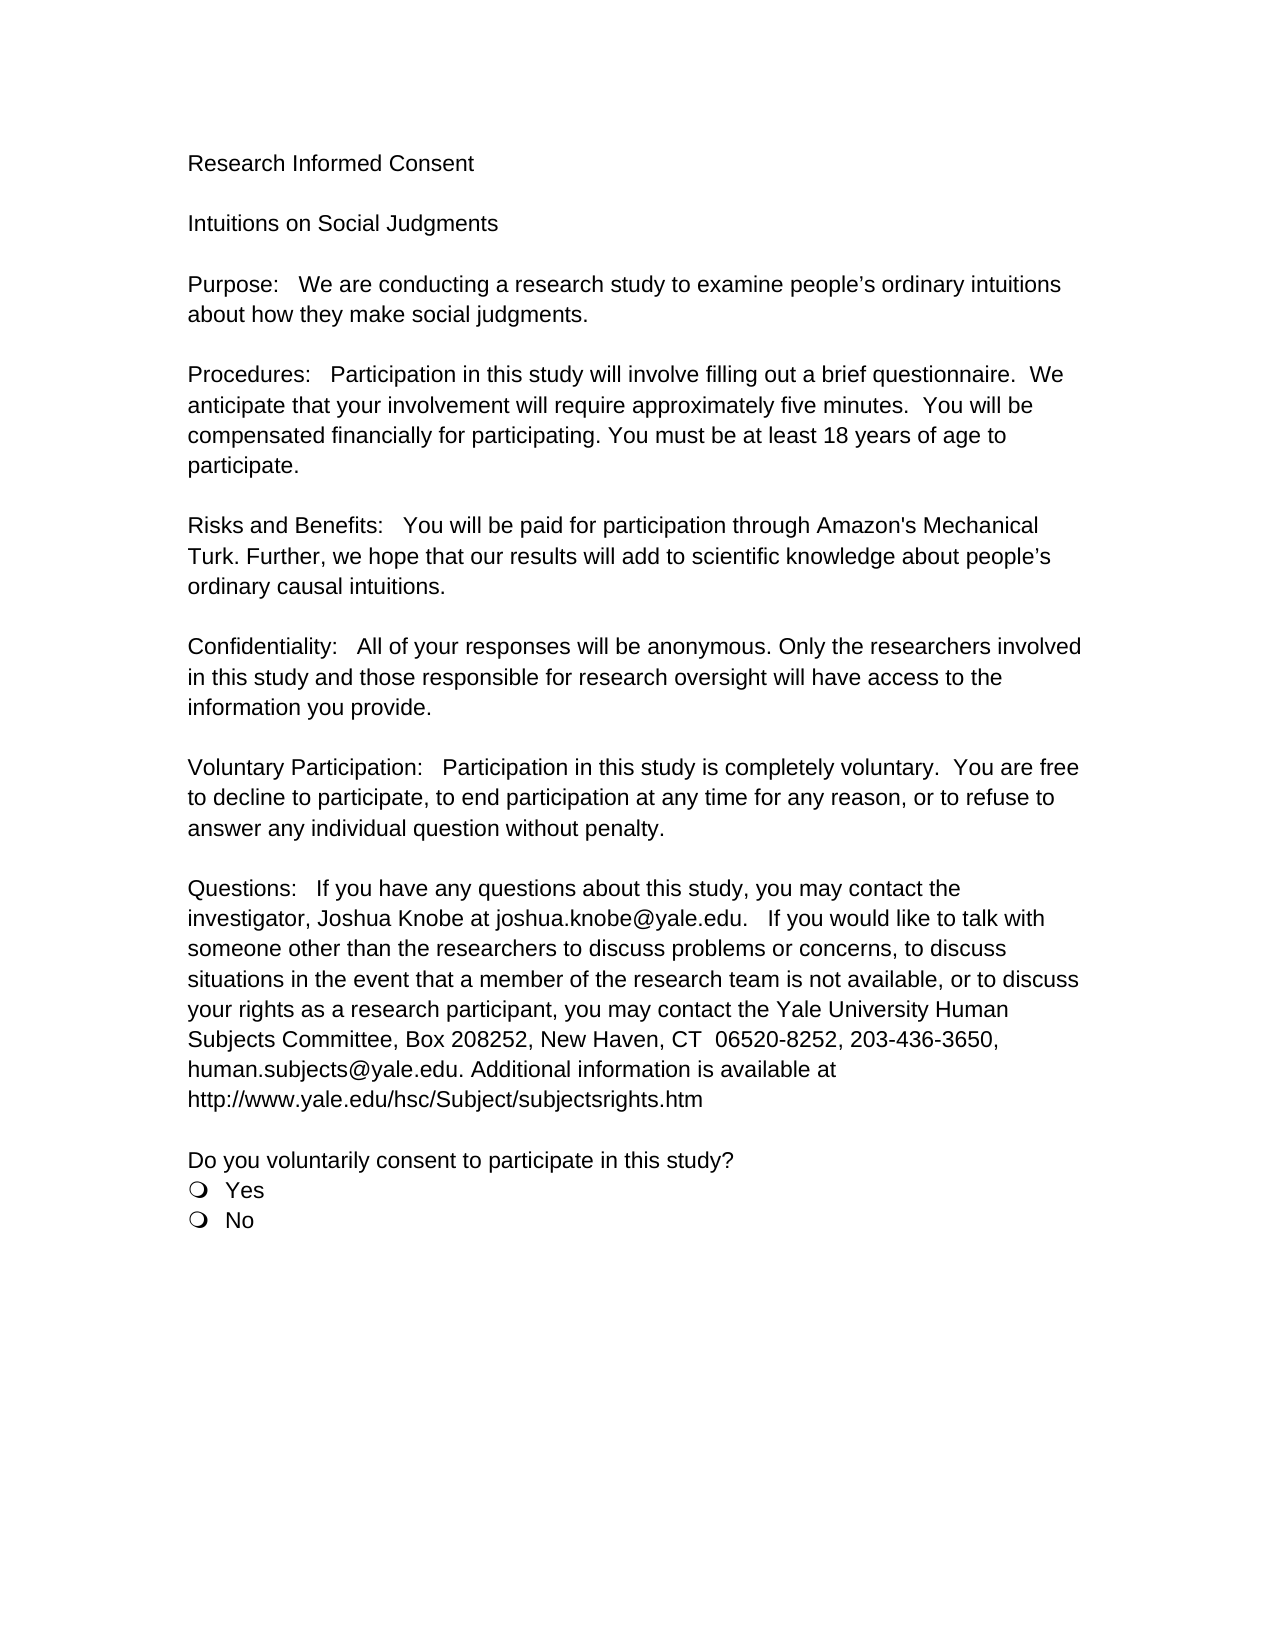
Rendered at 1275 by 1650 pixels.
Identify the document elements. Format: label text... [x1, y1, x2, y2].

text Risks and Benefits: You will be paid for participation through Amazon's Mechanical Turk. Further, we hope that our results will add to scientific knowledge about people’s ordinary causal intuitions. [187, 512, 1087, 599]
list Yes [187, 1177, 1087, 1203]
text Procedures: Participation in this study will involve filling out a brief questionnaire. We anticipate that your involvement will require approximately five minutes. You will be compensated financially for participating. You must be at least 18 years of age to participate. [187, 361, 1087, 478]
text Intuitions on Social Judgments [187, 210, 1087, 237]
list No [187, 1207, 1087, 1234]
text Research Informed Consent [187, 150, 1087, 176]
text Do you voluntarily consent to participate in this study? [187, 1147, 1087, 1173]
text Questions: If you have any questions about this study, you may contact the investigator, Joshua Knobe at joshua.knobe@yale.edu. If you would like to talk with someone other than the researchers to discuss problems or concerns, to discuss situations in the event that a member of the research team is not available, or to discuss your rights as a research participant, you may contact the Yale University Human Subjects Committee, Box 208252, New Haven, CT 06520-8252, 203-436-3650, human.subjects@yale.edu. Additional information is available at http://www.yale.edu/hsc/Subject/subjectsrights.htm [187, 875, 1087, 1113]
text Confidentiality: All of your responses will be anonymous. Only the researchers involved in this study and those responsible for research oversight will have access to the information you provide. [187, 633, 1087, 720]
text Voluntary Participation: Participation in this study is completely voluntary. You are free to decline to participate, to end participation at any time for any reason, or to refuse to answer any individual question without penalty. [187, 754, 1087, 841]
text Purpose: We are conducting a research study to examine people’s ordinary intuitions about how they make social judgments. [187, 271, 1087, 327]
